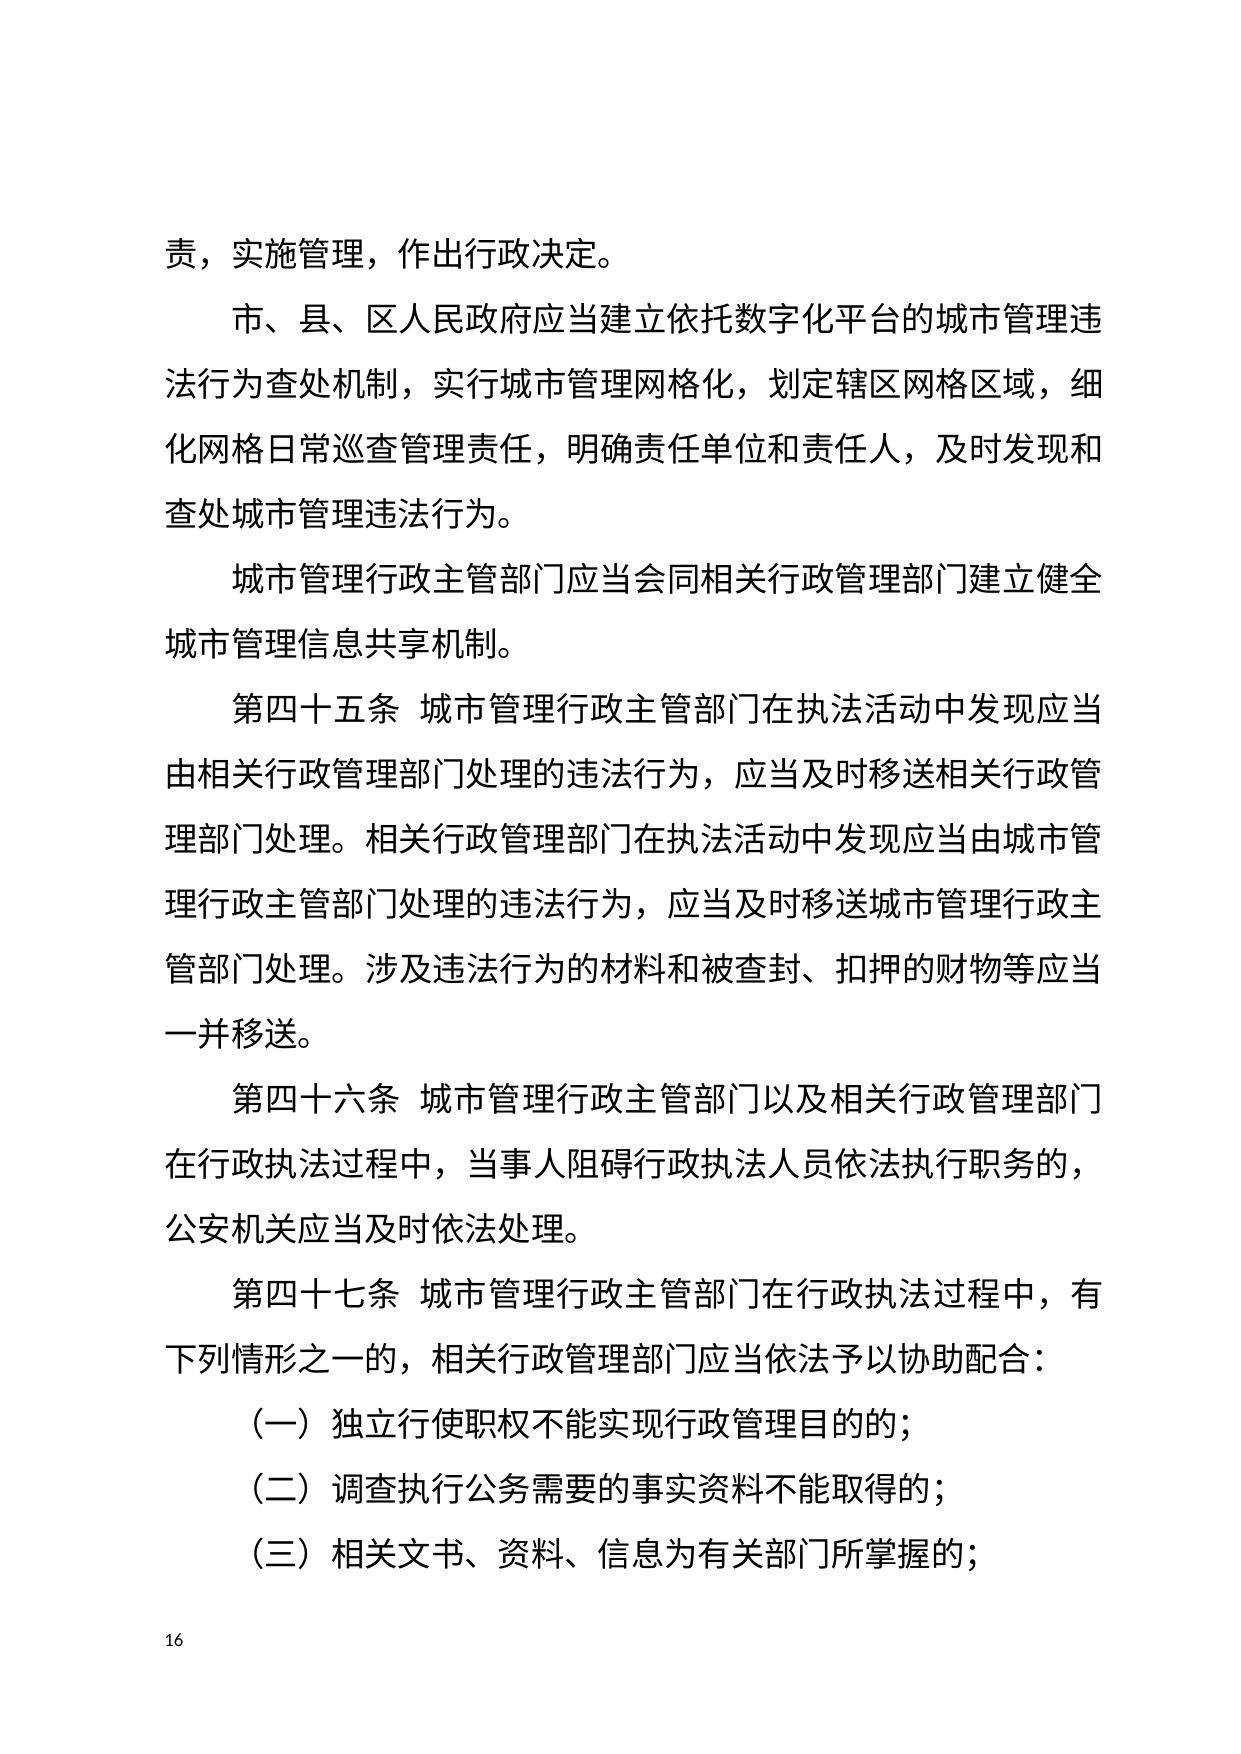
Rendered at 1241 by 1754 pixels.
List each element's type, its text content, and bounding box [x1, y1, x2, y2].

text 城市管理行政主管部门应当会同相关行政管理部门建立健全城市管理信息共享机制。 [164, 544, 1105, 674]
text （二）调查执行公务需要的事实资料不能取得的； [164, 1454, 1105, 1519]
text 第四十六条 城市管理行政主管部门以及相关行政管理部门在行政执法过程中，当事人阻碍行政执法人员依法执行职务的，公安机关应当及时依法处理。 [164, 1064, 1105, 1259]
text 第四十五条 城市管理行政主管部门在执法活动中发现应当由相关行政管理部门处理的违法行为，应当及时移送相关行政管理部门处理。相关行政管理部门在执法活动中发现应当由城市管理行政主管部门处理的违法行为，应当及时移送城市管理行政主管部门处理。涉及违法行为的材料和被查封、扣押的财物等应当一并移送。 [164, 674, 1105, 1064]
text （一）独立行使职权不能实现行政管理目的的； [164, 1389, 1105, 1454]
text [164, 219, 1105, 284]
text 第四十七条 城市管理行政主管部门在行政执法过程中，有下列情形之一的，相关行政管理部门应当依法予以协助配合： [164, 1259, 1105, 1389]
text 市、县、区人民政府应当建立依托数字化平台的城市管理违法行为查处机制，实行城市管理网格化，划定辖区网格区域，细化网格日常巡查管理责任，明确责任单位和责任人，及时发现和查处城市管理违法行为。 [164, 284, 1105, 544]
text （三）相关文书、资料、信息为有关部门所掌握的； [164, 1519, 1105, 1584]
